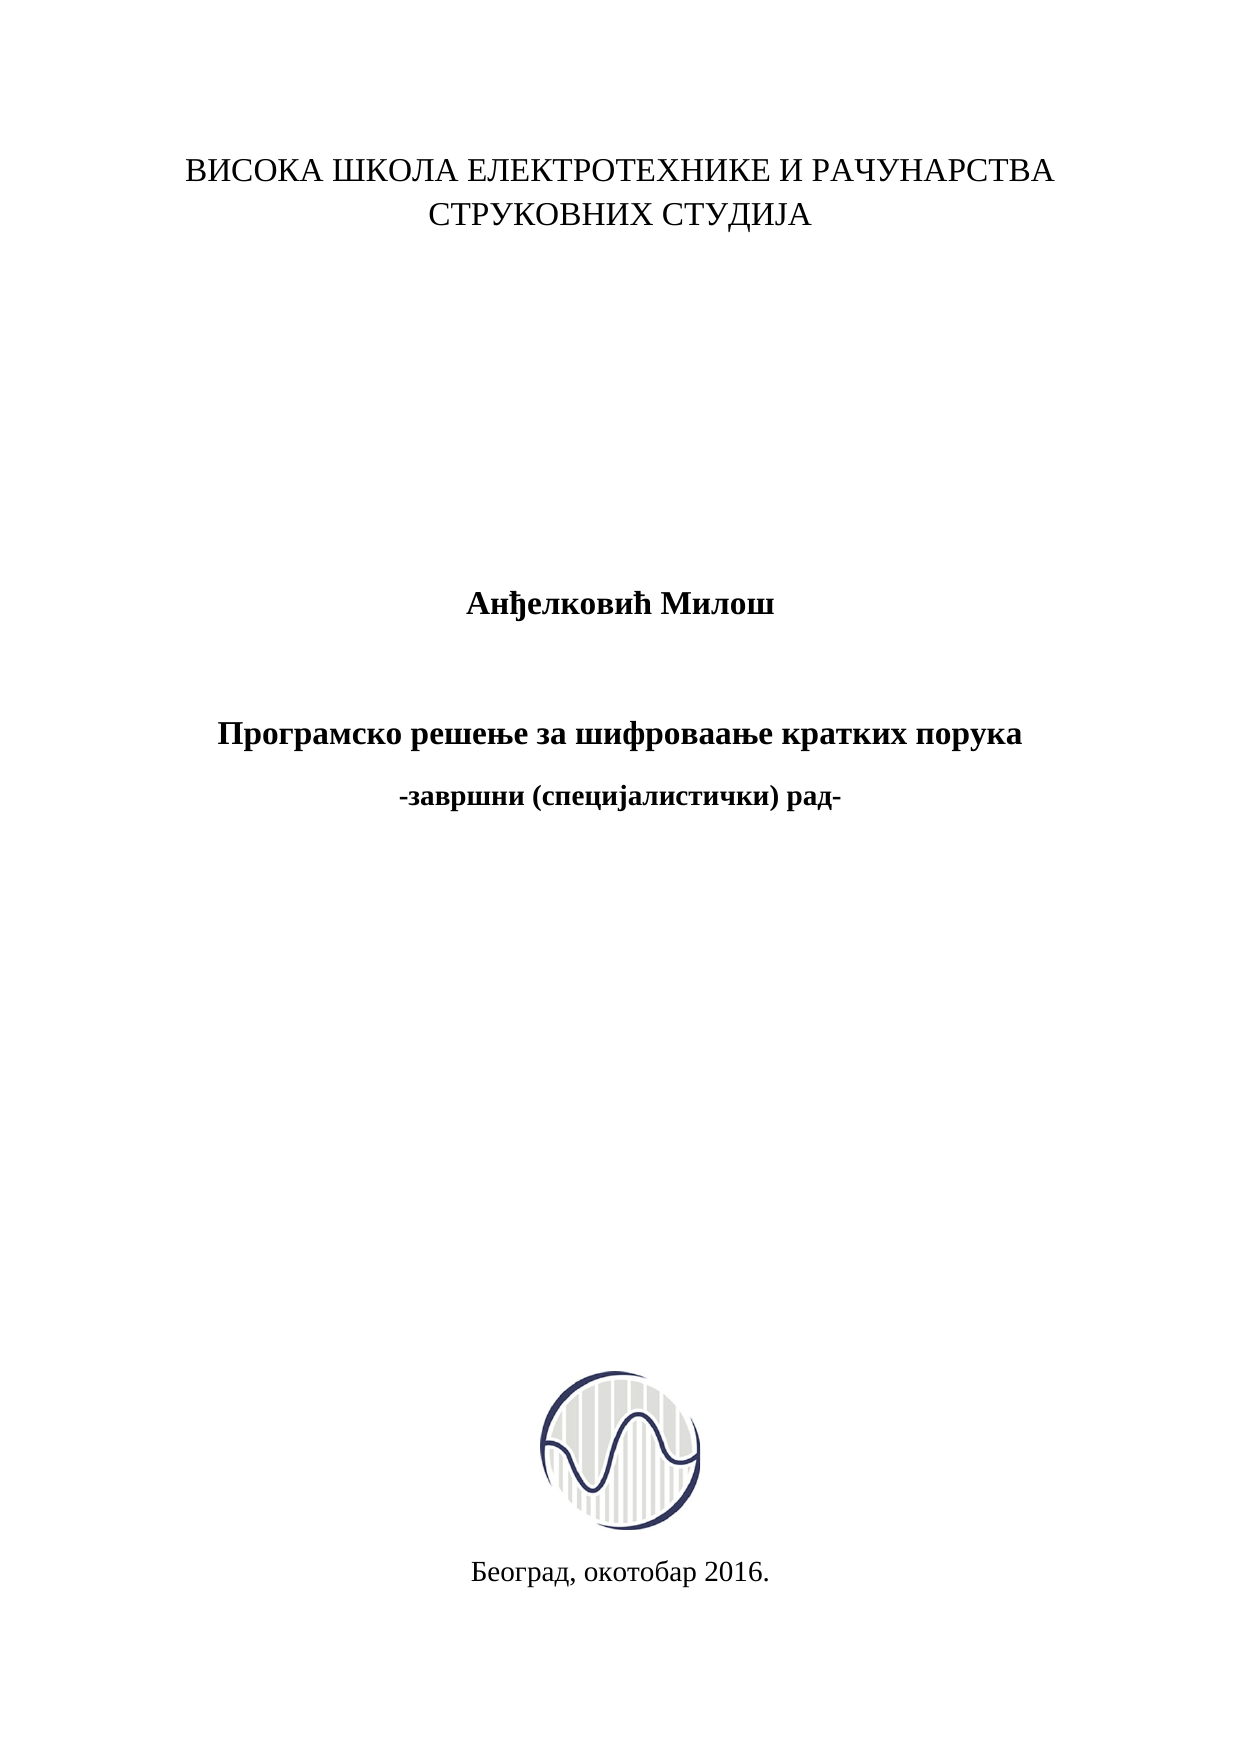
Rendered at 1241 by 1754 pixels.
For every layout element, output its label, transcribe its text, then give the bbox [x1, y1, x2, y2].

text Анђелковић Милош [150, 583, 1090, 622]
picture [540, 1371, 701, 1530]
text ВИСОКА ШКОЛА ЕЛЕКТРОТЕХНИКЕ И РАЧУНАРСТВА СТРУКОВНИХ СТУДИЈА [150, 150, 1090, 232]
text Београд, окотобар 2016. [150, 1554, 1090, 1588]
text -завршни (специјалистички) рад- [150, 778, 1090, 812]
text Програмско решење за шифроваање кратких порука [150, 713, 1090, 752]
